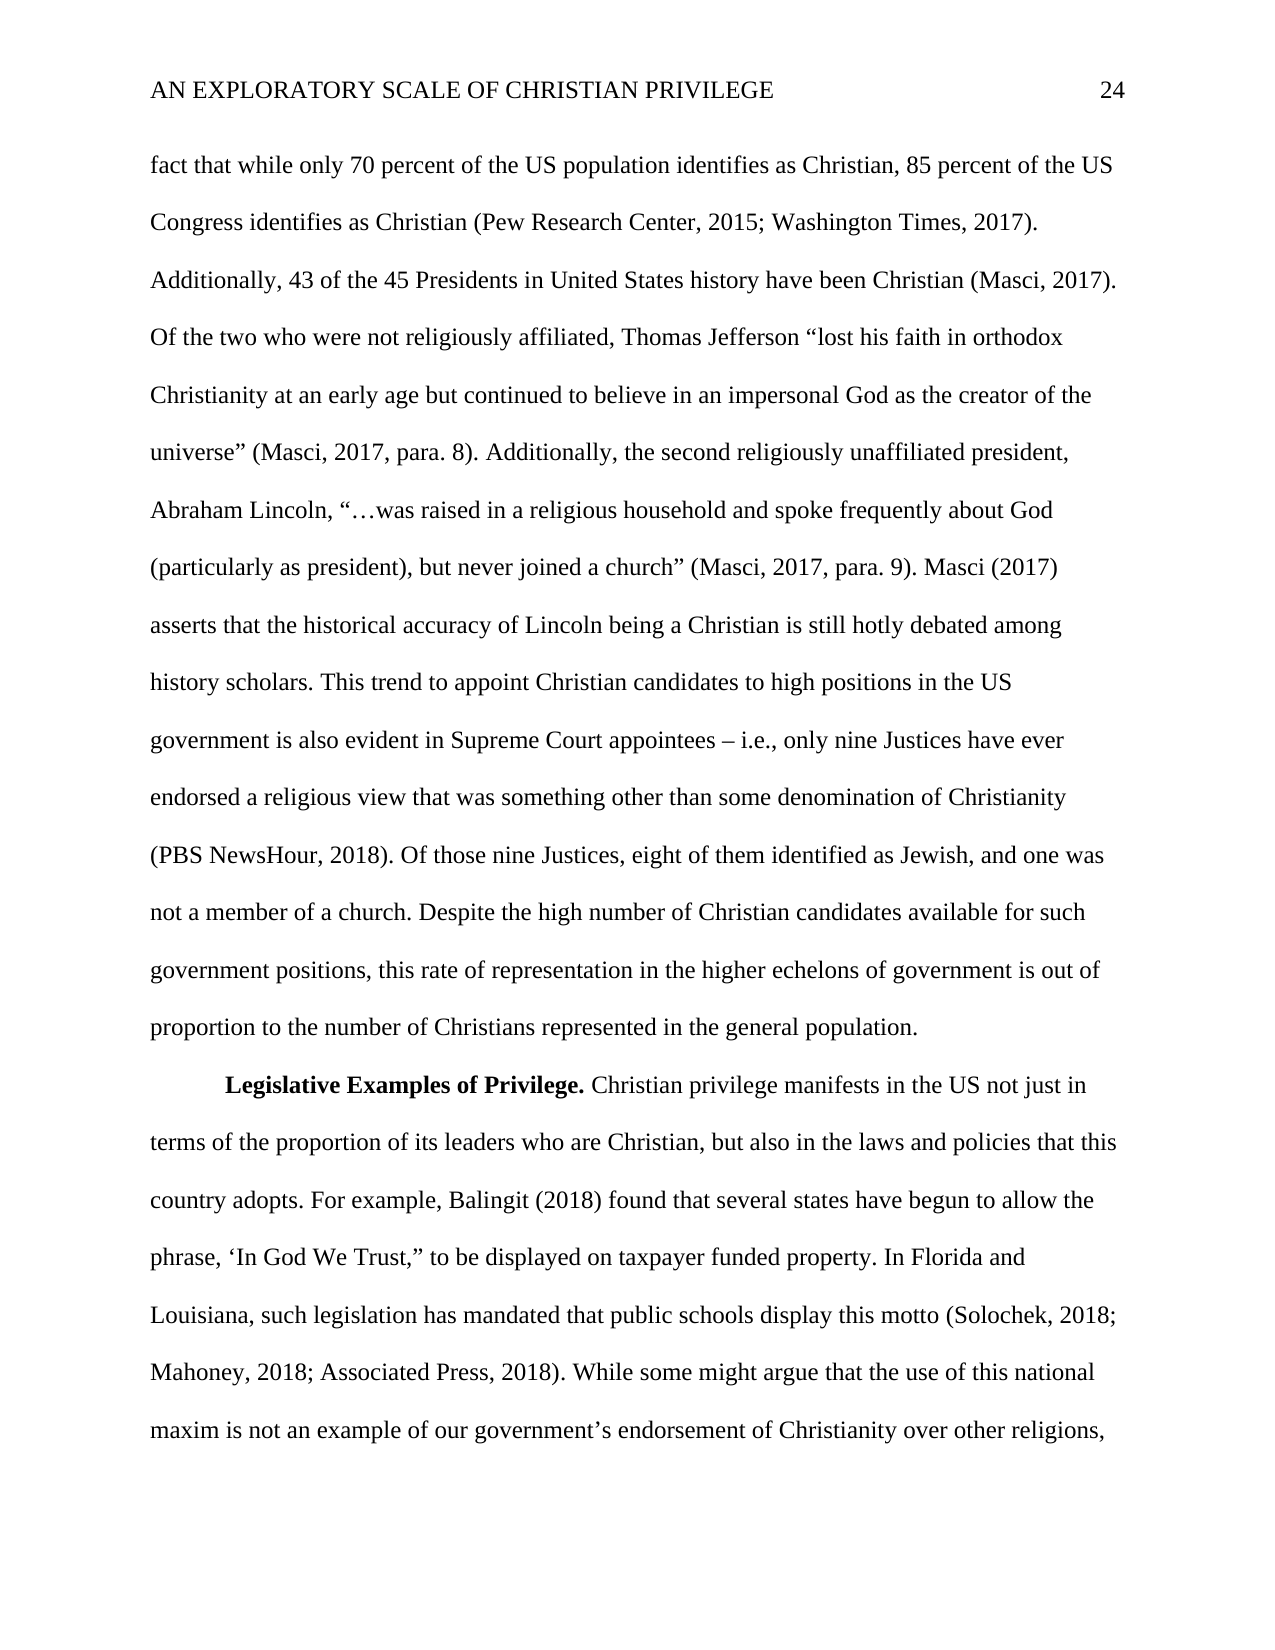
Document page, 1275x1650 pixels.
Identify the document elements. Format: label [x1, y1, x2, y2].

text [150, 150, 1125, 1041]
text [150, 1070, 1125, 1444]
